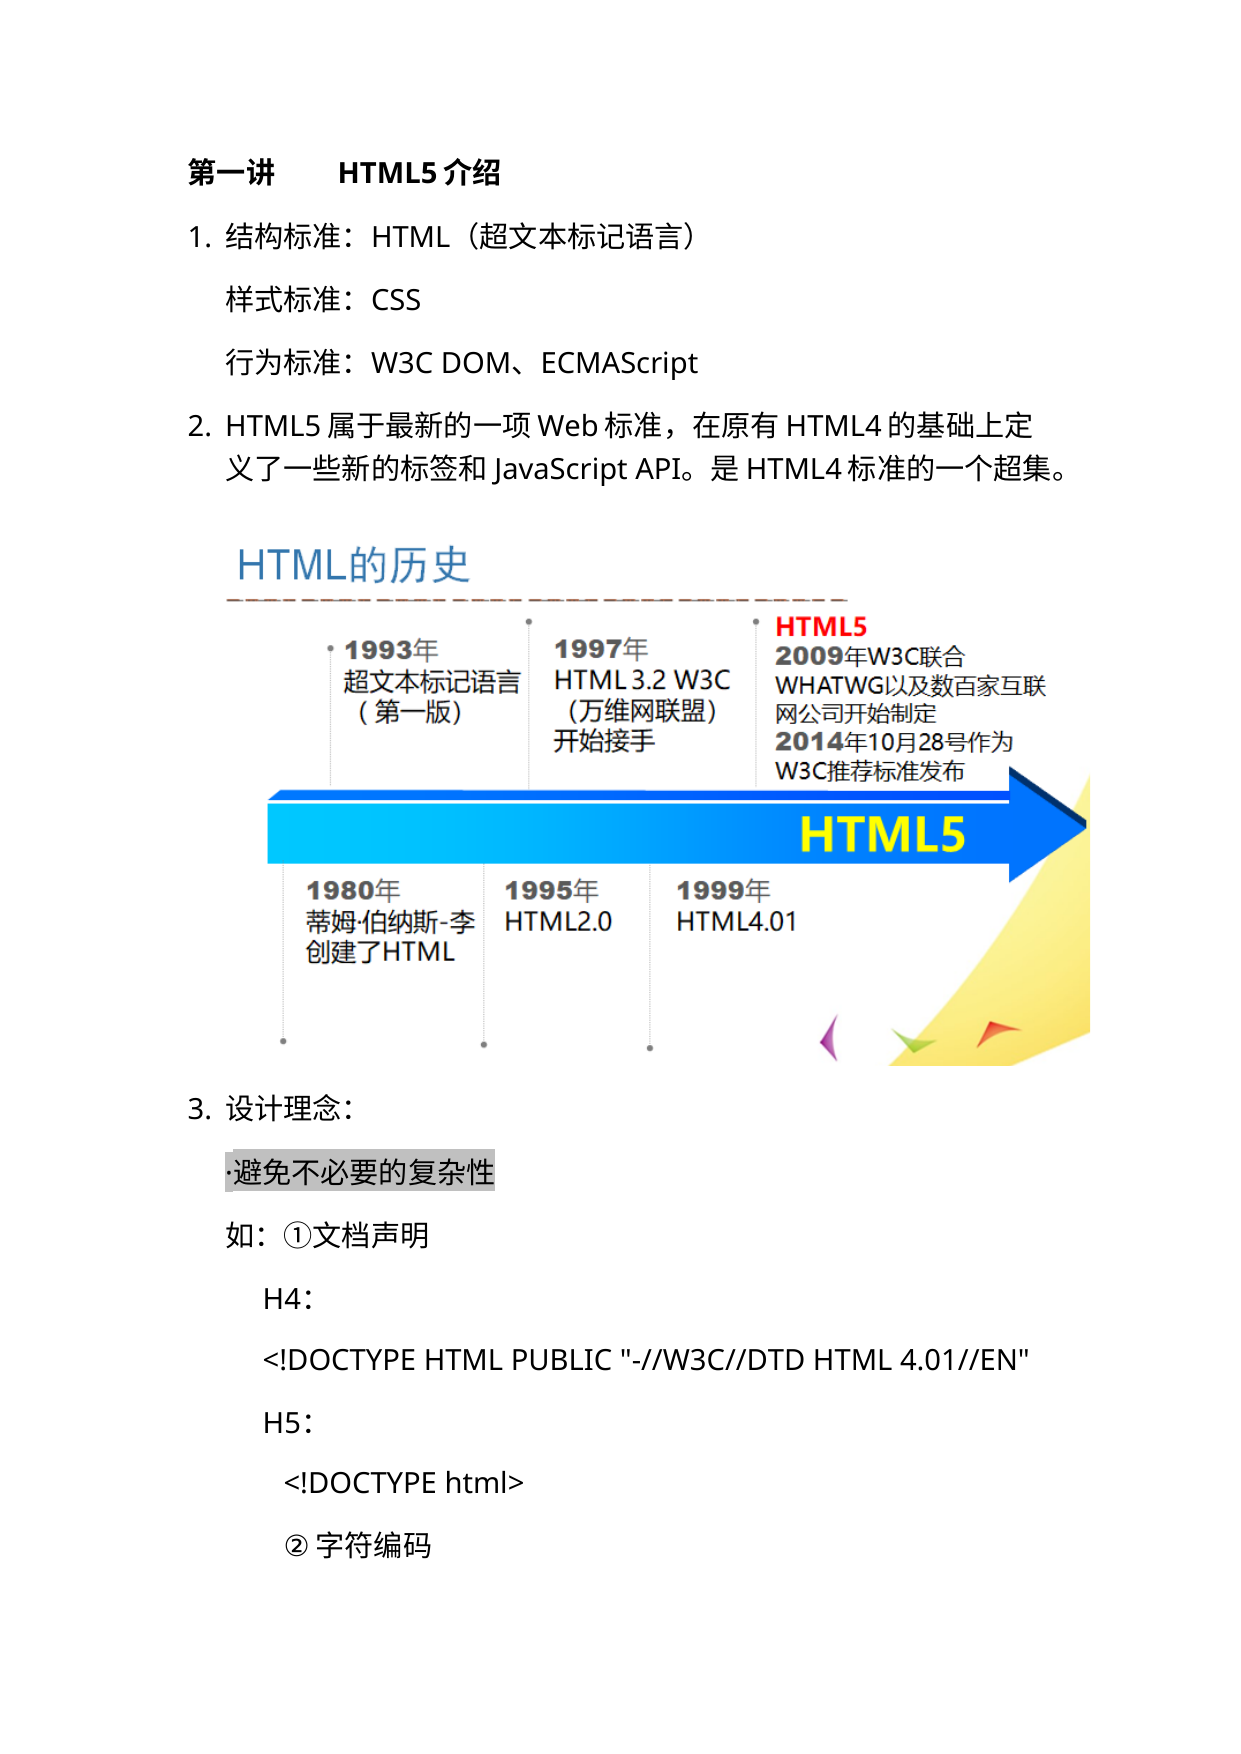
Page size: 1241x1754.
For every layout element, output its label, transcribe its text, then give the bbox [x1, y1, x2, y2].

list <!DOCTYPE html> [225, 1462, 1053, 1502]
picture [225, 539, 1091, 1066]
list 结构标准：HTML（超文本标记语言） [187, 213, 1053, 256]
list 设计理念： [187, 1086, 1053, 1128]
list <!DOCTYPE HTML PUBLIC "-//W3C//DTD HTML 4.01//EN" [225, 1339, 1053, 1378]
list H5： [225, 1399, 1053, 1442]
list H4： [225, 1276, 1053, 1318]
list ②字符编码 [225, 1523, 1053, 1565]
list ·避免不必要的复杂性 [233, 1149, 1053, 1192]
list 样式标准：CSS [225, 276, 1053, 319]
list 如：①文档声明 [225, 1212, 1053, 1255]
list 行为标准：W3C DOM、ECMAScript [225, 340, 1053, 382]
text 第一讲 HTML5介绍 [187, 150, 1053, 192]
list HTML5属于最新的一项Web标准，在原有HTML4的基础上定义了一些新的标签和 JavaScript API。是HTML4标准的一个超集。 [187, 403, 1053, 519]
